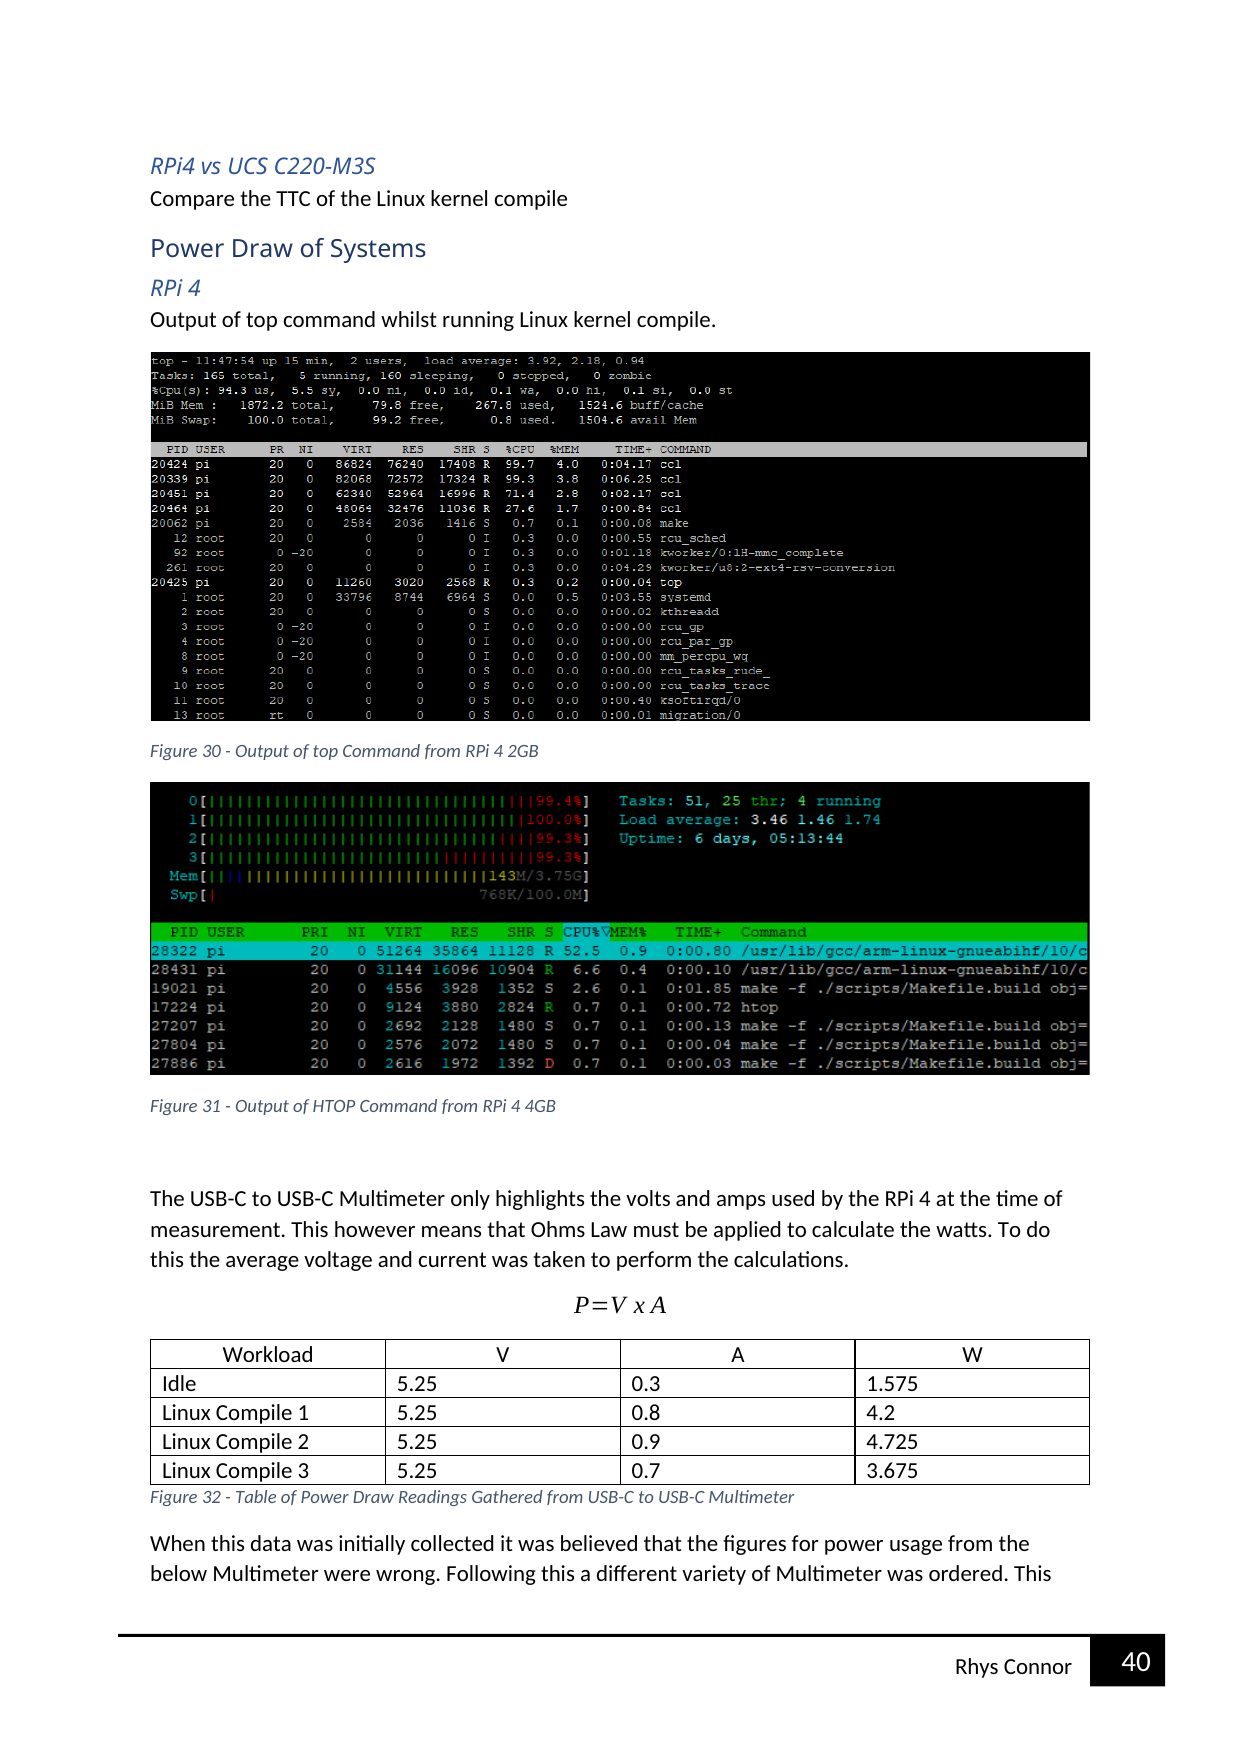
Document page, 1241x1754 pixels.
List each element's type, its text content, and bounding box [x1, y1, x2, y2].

subtitle Power Draw of Systems [150, 231, 1090, 265]
table_cell 4.725 [856, 1427, 1089, 1455]
table_cell 5.25 [386, 1427, 620, 1455]
table_cell 3.675 [856, 1456, 1089, 1484]
subtitle RPi 4 [150, 272, 1090, 303]
table_header V [386, 1340, 620, 1368]
picture [150, 782, 1091, 1075]
table_cell Idle [151, 1369, 385, 1397]
table_cell 4.2 [856, 1398, 1089, 1426]
table_cell 0.8 [621, 1398, 854, 1426]
picture [150, 352, 1091, 721]
table_cell 5.25 [386, 1398, 620, 1426]
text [150, 1529, 1090, 1587]
text The USB-C to USB-C Multimeter only highlights the volts and amps used by the RPi 4 at the time of measurement. This however means that Ohms Law must be applied to calculate the watts. To do this the average voltage and current was taken to perform the calculations. [150, 1184, 1090, 1273]
table_cell Linux Compile 3 [151, 1456, 385, 1484]
table_header Workload [151, 1340, 385, 1368]
table_cell 0.3 [621, 1369, 854, 1397]
table_cell 0.7 [621, 1456, 854, 1484]
subtitle RPi4 vs UCS C220-M3S [150, 150, 1090, 181]
table_cell 5.25 [386, 1369, 620, 1397]
text Output of top command whilst running Linux kernel compile. [150, 305, 1090, 333]
table_header W [856, 1340, 1089, 1368]
table_cell Linux Compile 1 [151, 1398, 385, 1426]
table_cell 5.25 [386, 1456, 620, 1484]
text Compare the TTC of the Linux kernel compile [150, 184, 1090, 212]
table_cell 1.575 [856, 1369, 1089, 1397]
table_header A [621, 1340, 854, 1368]
table_cell Linux Compile 2 [151, 1427, 385, 1455]
table_cell 0.9 [621, 1427, 854, 1455]
